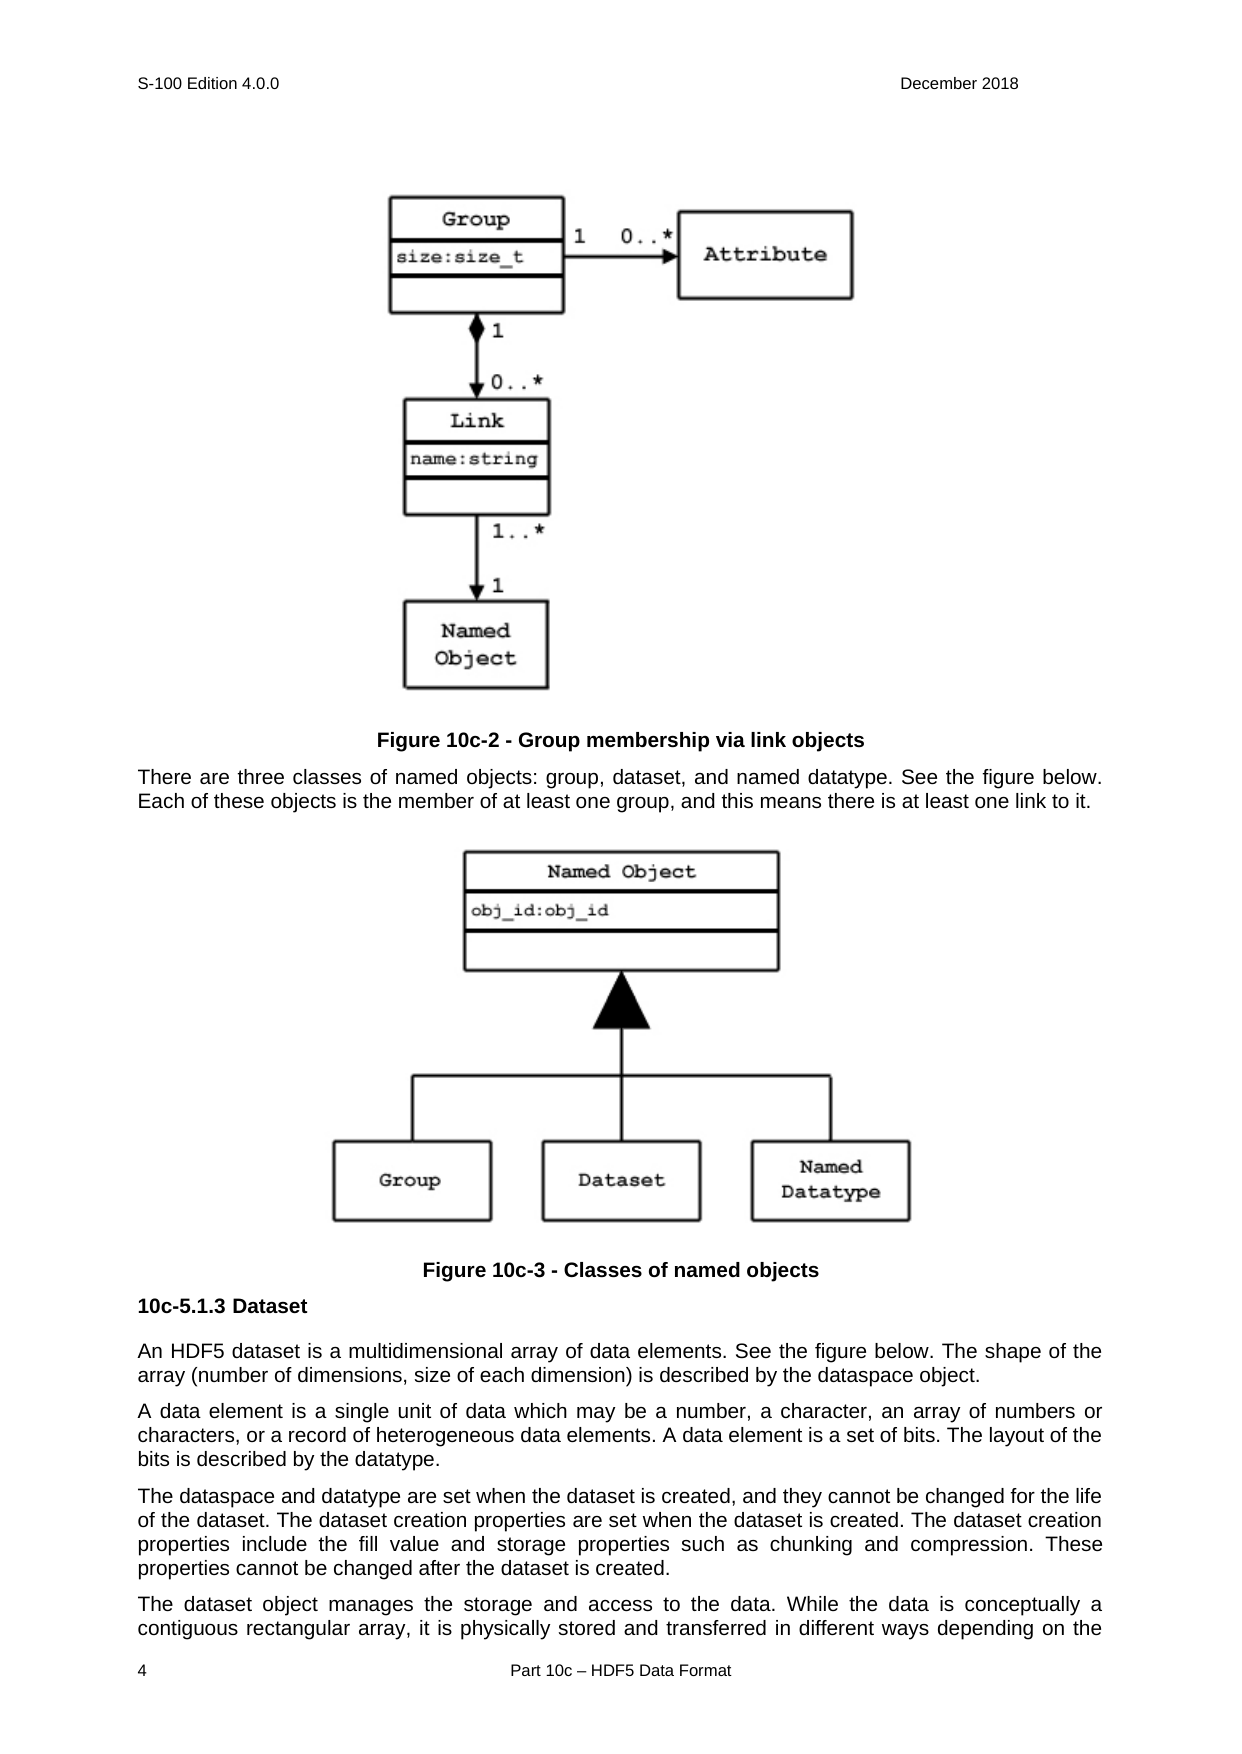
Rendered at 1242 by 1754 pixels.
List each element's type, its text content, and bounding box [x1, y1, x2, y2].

text Figure 10c-2 - Group membership via link objects [137, 728, 1104, 752]
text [137, 1592, 1104, 1640]
text There are three classes of named objects: group, dataset, and named datatype. See the figure below. Each of these objects is the member of at least one group, and this means there is at least one link to it. [137, 765, 1104, 813]
text Figure 10c-3 - Classes of named objects [137, 1258, 1104, 1282]
text The dataspace and datatype are set when the dataset is created, and they cannot be changed for the life of the dataset. The dataset creation properties are set when the dataset is created. The dataset creation properties include the fill value and storage properties such as chunking and compression. These properties cannot be changed after the dataset is created. [137, 1484, 1104, 1579]
picture [332, 139, 909, 716]
subtitle Dataset [137, 1294, 1104, 1318]
text An HDF5 dataset is a multidimensional array of data elements. See the figure below. The shape of the array (number of dimensions, size of each dimension) is described by the dataspace object. [137, 1339, 1104, 1387]
text A data element is a single unit of data which may be a number, a character, an array of numbers or characters, or a record of heterogeneous data elements. A data element is a set of bits. The layout of the bits is described by the datatype. [137, 1399, 1104, 1471]
picture [255, 825, 987, 1246]
